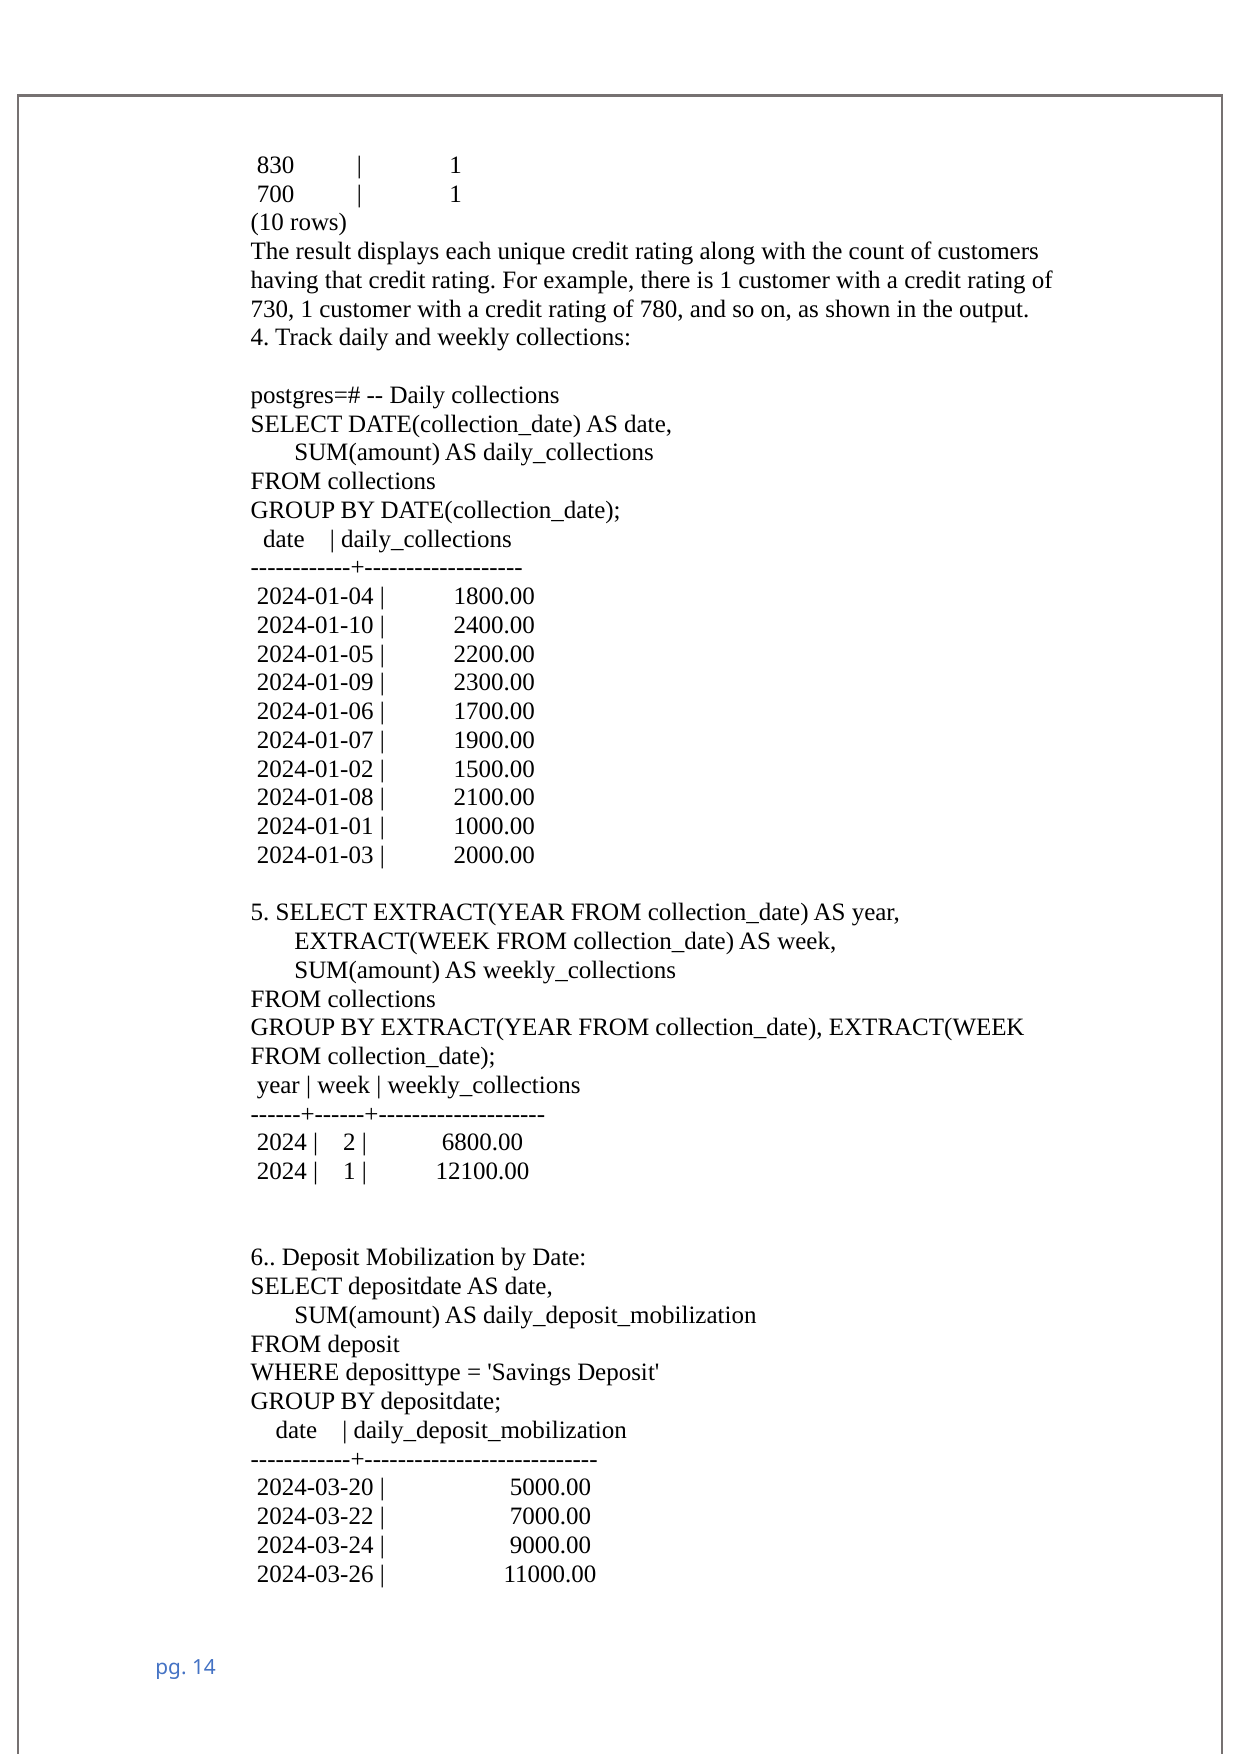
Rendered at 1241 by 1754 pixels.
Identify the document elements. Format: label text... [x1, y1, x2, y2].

list 2024-01-05 | 2200.00 [250, 639, 1090, 667]
list SUM(amount) AS daily_collections [250, 437, 1090, 466]
list 2024-01-01 | 1000.00 [250, 811, 1090, 840]
list 2024-03-24 | 9000.00 [250, 1530, 1090, 1559]
list SUM(amount) AS daily_deposit_mobilization [250, 1300, 1090, 1329]
list 700 | 1 [250, 179, 1090, 207]
list GROUP BY DATE(collection_date); [250, 495, 1090, 524]
list SUM(amount) AS weekly_collections [250, 955, 1090, 984]
list 2024-01-06 | 1700.00 [250, 696, 1090, 725]
list ------+------+-------------------- [250, 1099, 1090, 1127]
list 2024 | 2 | 6800.00 [250, 1127, 1090, 1156]
list 830 | 1 [250, 150, 1090, 179]
list WHERE deposittype = 'Savings Deposit' [250, 1357, 1090, 1386]
list SELECT DATE(collection_date) AS date, [250, 409, 1090, 437]
list 5. SELECT EXTRACT(YEAR FROM collection_date) AS year, [250, 897, 1090, 926]
list The result displays each unique credit rating along with the count of customers having that credit rating. For example, there is 1 customer with a credit rating of 730, 1 customer with a credit rating of 780, and so on, as shown in the output. [250, 236, 1090, 322]
list date | daily_collections [250, 524, 1090, 552]
list year | week | weekly_collections [250, 1070, 1090, 1099]
list GROUP BY depositdate; [250, 1386, 1090, 1415]
list GROUP BY EXTRACT(YEAR FROM collection_date), EXTRACT(WEEK FROM collection_date); [250, 1012, 1090, 1070]
list 2024-01-02 | 1500.00 [250, 754, 1090, 782]
list ------------+------------------- [250, 552, 1090, 581]
list 2024-01-08 | 2100.00 [250, 782, 1090, 811]
list (10 rows) [250, 207, 1090, 236]
list 4. Track daily and weekly collections: [250, 322, 1090, 351]
list 2024-01-07 | 1900.00 [250, 725, 1090, 754]
list ------------+---------------------------- [250, 1444, 1090, 1472]
list 2024-01-04 | 1800.00 [250, 581, 1090, 610]
list FROM collections [250, 466, 1090, 495]
list SELECT depositdate AS date, [250, 1271, 1090, 1300]
list 2024-01-10 | 2400.00 [250, 610, 1090, 639]
list 2024-03-20 | 5000.00 [250, 1472, 1090, 1501]
list FROM collections [250, 984, 1090, 1012]
list postgres=# -- Daily collections [250, 380, 1090, 409]
list 6.. Deposit Mobilization by Date: [250, 1242, 1090, 1271]
list 2024-03-26 | 11000.00 [250, 1559, 1090, 1587]
list 2024 | 1 | 12100.00 [250, 1156, 1090, 1185]
list 2024-03-22 | 7000.00 [250, 1501, 1090, 1530]
list date | daily_deposit_mobilization [250, 1415, 1090, 1444]
list 2024-01-09 | 2300.00 [250, 667, 1090, 696]
list 2024-01-03 | 2000.00 [250, 840, 1090, 869]
list EXTRACT(WEEK FROM collection_date) AS week, [250, 926, 1090, 955]
list FROM deposit [250, 1329, 1090, 1357]
